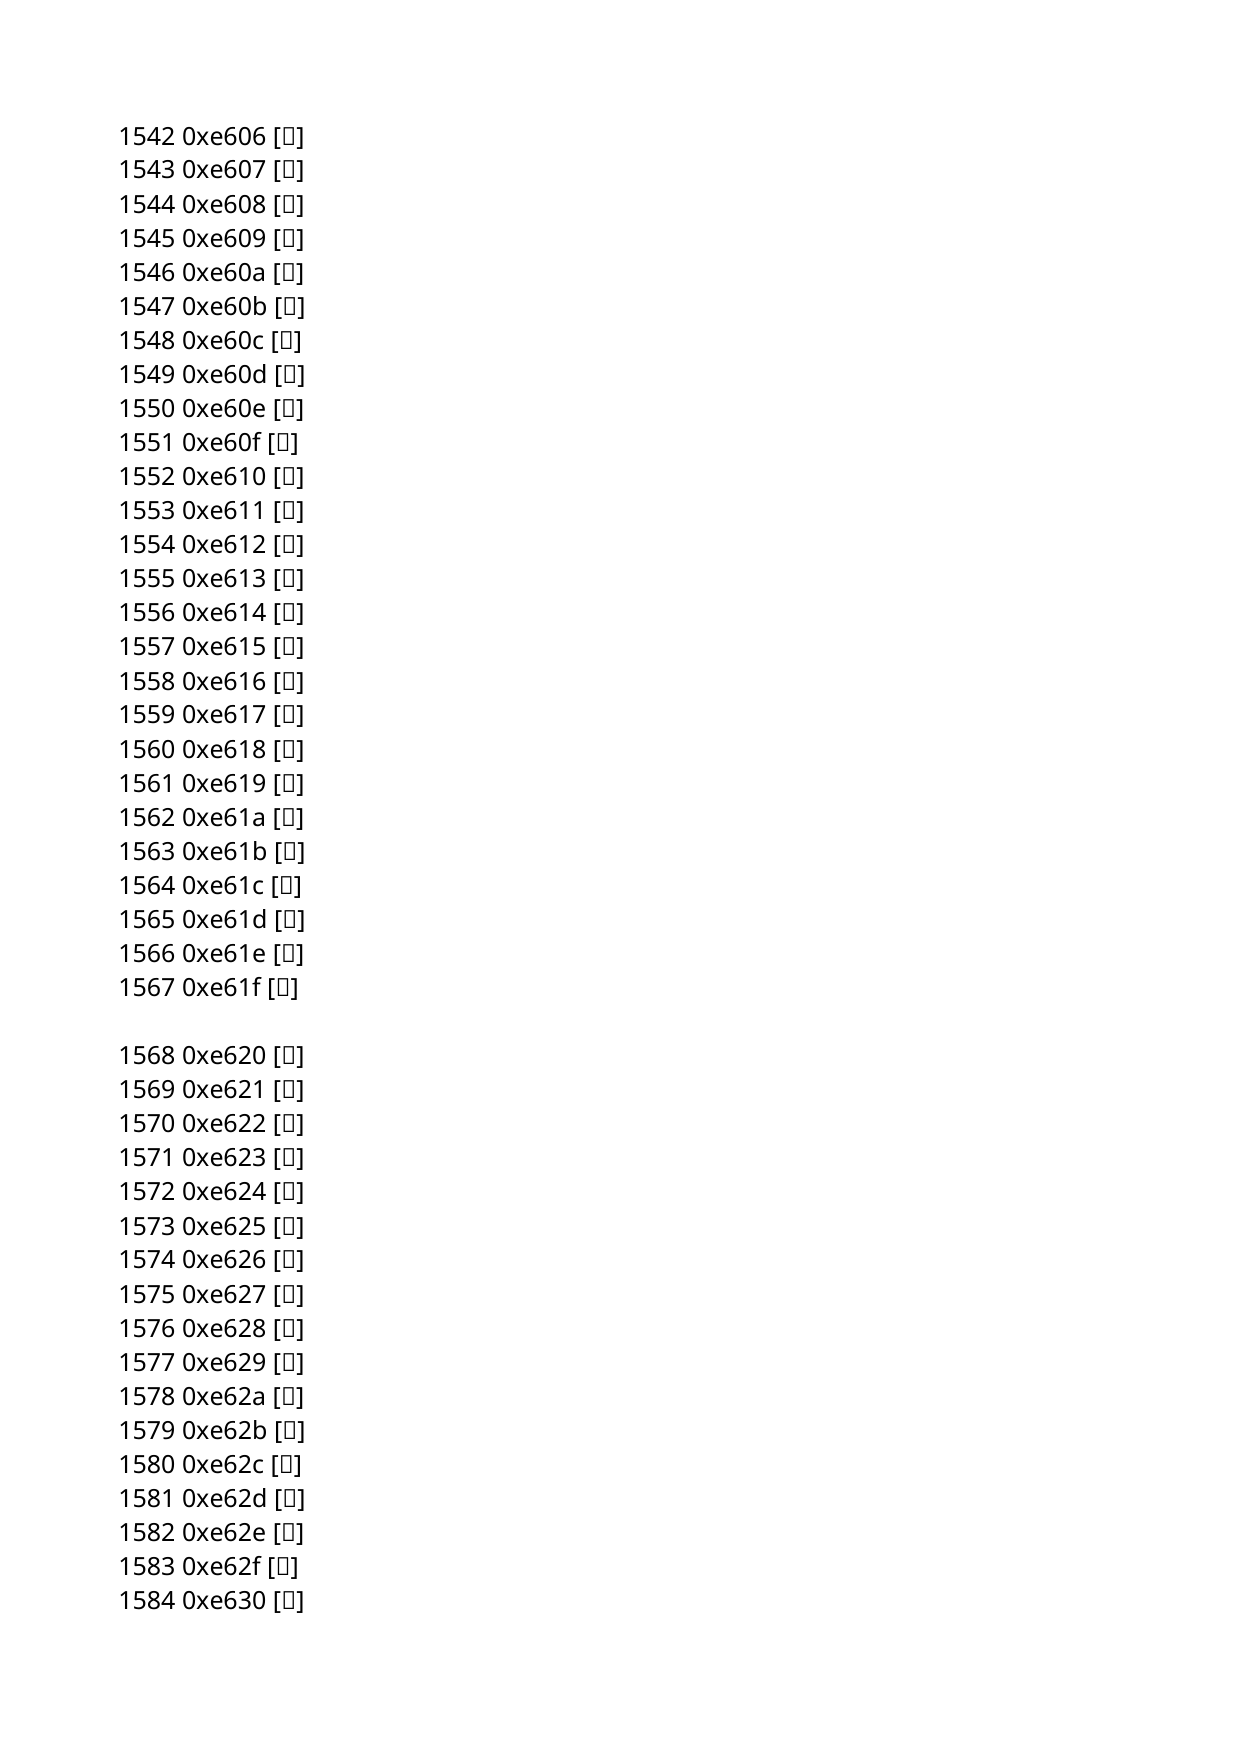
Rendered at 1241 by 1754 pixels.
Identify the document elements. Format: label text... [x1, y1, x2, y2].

text 1564 0xe61c [] [118, 867, 1122, 902]
text 1574 0xe626 [] [118, 1242, 1122, 1276]
text 1549 0xe60d [] [118, 357, 1122, 391]
text 1566 0xe61e [] [118, 936, 1122, 970]
text 1559 0xe617 [] [118, 697, 1122, 731]
text 1580 0xe62c [] [118, 1447, 1122, 1481]
text 1550 0xe60e [] [118, 391, 1122, 425]
text 1570 0xe622 [] [118, 1106, 1122, 1140]
text 1581 0xe62d [] [118, 1481, 1122, 1515]
text 1571 0xe623 [] [118, 1140, 1122, 1174]
text 1568 0xe620 [] [118, 1038, 1122, 1072]
text 1548 0xe60c [] [118, 322, 1122, 357]
text 1579 0xe62b [] [118, 1412, 1122, 1447]
text 1575 0xe627 [] [118, 1276, 1122, 1310]
text 1578 0xe62a [] [118, 1378, 1122, 1412]
text 1545 0xe609 [] [118, 220, 1122, 254]
text 1569 0xe621 [] [118, 1072, 1122, 1106]
text 1543 0xe607 [] [118, 152, 1122, 186]
text 1584 0xe630 [] [118, 1583, 1122, 1617]
text 1546 0xe60a [] [118, 254, 1122, 288]
text 1552 0xe610 [] [118, 459, 1122, 493]
text 1573 0xe625 [] [118, 1208, 1122, 1242]
text 1563 0xe61b [] [118, 833, 1122, 867]
text 1544 0xe608 [] [118, 186, 1122, 220]
text 1547 0xe60b [] [118, 288, 1122, 322]
text 1558 0xe616 [] [118, 663, 1122, 697]
text 1555 0xe613 [] [118, 561, 1122, 595]
text 1554 0xe612 [] [118, 527, 1122, 561]
text 1583 0xe62f [] [118, 1549, 1122, 1583]
text 1561 0xe619 [] [118, 765, 1122, 799]
text 1572 0xe624 [] [118, 1174, 1122, 1208]
text 1577 0xe629 [] [118, 1344, 1122, 1378]
text 1582 0xe62e [] [118, 1515, 1122, 1549]
text 1556 0xe614 [] [118, 595, 1122, 629]
text 1565 0xe61d [] [118, 902, 1122, 936]
text 1562 0xe61a [] [118, 799, 1122, 833]
text 1560 0xe618 [] [118, 731, 1122, 765]
text 1567 0xe61f [] [118, 970, 1122, 1004]
text 1551 0xe60f [] [118, 425, 1122, 459]
text 1557 0xe615 [] [118, 629, 1122, 663]
text 1553 0xe611 [] [118, 493, 1122, 527]
text 1576 0xe628 [] [118, 1310, 1122, 1344]
text 1542 0xe606 [] [118, 118, 1122, 152]
